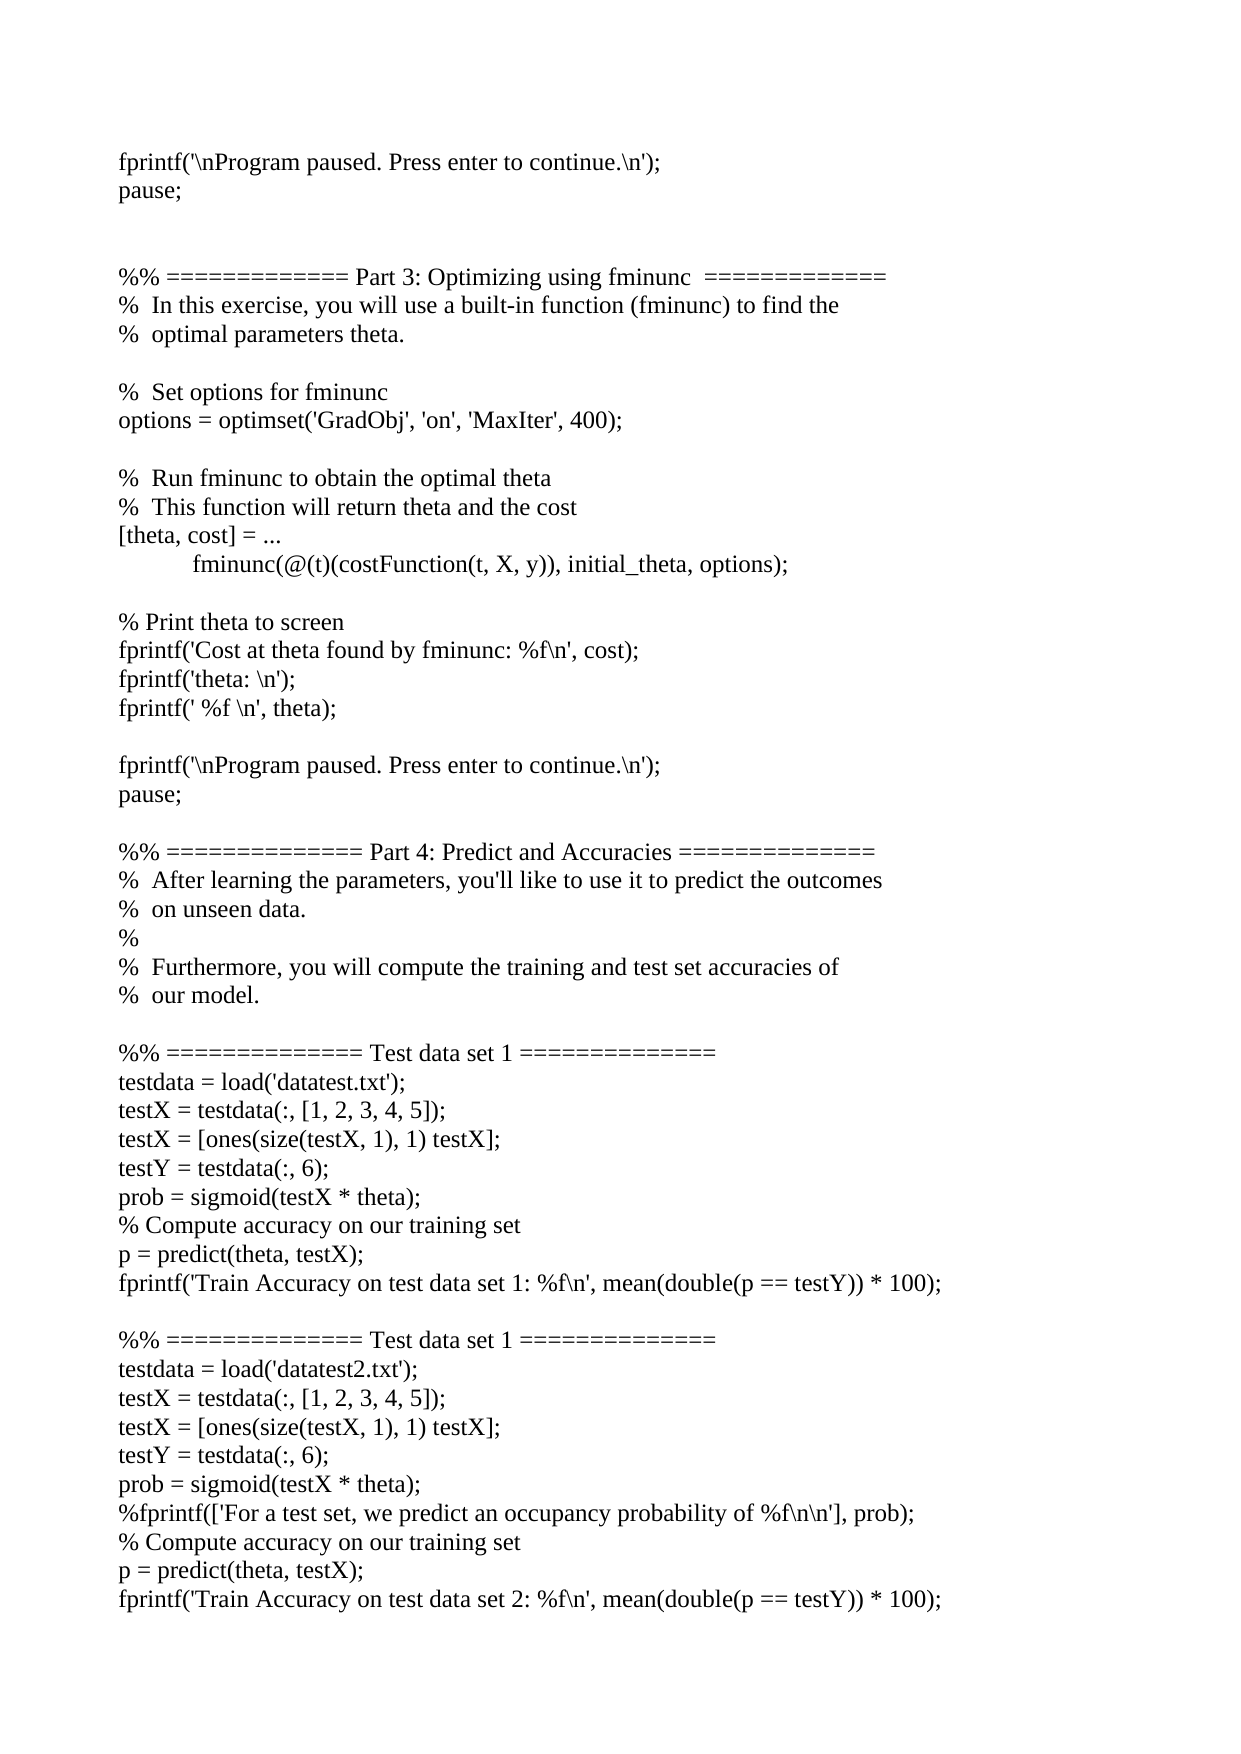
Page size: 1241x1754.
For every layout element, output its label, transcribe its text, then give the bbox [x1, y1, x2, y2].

text %% ============== Test data set 1 ============== [118, 1038, 1122, 1067]
text fprintf('\nProgram paused. Press enter to continue.\n'); [118, 147, 1122, 176]
text %% ============= Part 3: Optimizing using fminunc ============= [118, 262, 1122, 291]
text % Compute accuracy on our training set [118, 1211, 1122, 1239]
text % Run fminunc to obtain the optimal theta [118, 463, 1122, 492]
text prob = sigmoid(testX * theta); [118, 1469, 1122, 1498]
text testX = [ones(size(testX, 1), 1) testX]; [118, 1412, 1122, 1441]
text % on unseen data. [118, 894, 1122, 923]
text pause; [118, 176, 1122, 204]
text fprintf('Train Accuracy on test data set 2: %f\n', mean(double(p == testY)) * 100); [118, 1584, 1122, 1613]
text % optimal parameters theta. [118, 319, 1122, 348]
text testY = testdata(:, 6); [118, 1441, 1122, 1469]
text %% ============== Part 4: Predict and Accuracies ============== [118, 837, 1122, 866]
text % our model. [118, 981, 1122, 1009]
text testX = [ones(size(testX, 1), 1) testX]; [118, 1124, 1122, 1153]
text % Compute accuracy on our training set [118, 1527, 1122, 1556]
text fminunc(@(t)(costFunction(t, X, y)), initial_theta, options); [118, 549, 1122, 578]
text % Furthermore, you will compute the training and test set accuracies of [118, 952, 1122, 981]
text fprintf('Cost at theta found by fminunc: %f\n', cost); [118, 636, 1122, 664]
text % Print theta to screen [118, 607, 1122, 636]
text testdata = load('datatest.txt'); [118, 1067, 1122, 1096]
text prob = sigmoid(testX * theta); [118, 1182, 1122, 1211]
text pause; [118, 779, 1122, 808]
text % After learning the parameters, you'll like to use it to predict the outcomes [118, 866, 1122, 894]
text fprintf('theta: \n'); [118, 664, 1122, 693]
text fprintf('Train Accuracy on test data set 1: %f\n', mean(double(p == testY)) * 100); [118, 1268, 1122, 1297]
text testdata = load('datatest2.txt'); [118, 1354, 1122, 1383]
text % In this exercise, you will use a built-in function (fminunc) to find the [118, 291, 1122, 319]
text options = optimset('GradObj', 'on', 'MaxIter', 400); [118, 406, 1122, 434]
text p = predict(theta, testX); [118, 1556, 1122, 1584]
text %% ============== Test data set 1 ============== [118, 1326, 1122, 1354]
text testY = testdata(:, 6); [118, 1153, 1122, 1182]
text fprintf(' %f \n', theta); [118, 693, 1122, 722]
text %fprintf(['For a test set, we predict an occupancy probability of %f\n\n'], prob); [118, 1498, 1122, 1527]
text % Set options for fminunc [118, 377, 1122, 406]
text fprintf('\nProgram paused. Press enter to continue.\n'); [118, 751, 1122, 779]
text % [118, 923, 1122, 952]
text p = predict(theta, testX); [118, 1239, 1122, 1268]
text testX = testdata(:, [1, 2, 3, 4, 5]); [118, 1096, 1122, 1124]
text testX = testdata(:, [1, 2, 3, 4, 5]); [118, 1383, 1122, 1412]
text % This function will return theta and the cost [118, 492, 1122, 521]
text [theta, cost] = ... [118, 521, 1122, 549]
